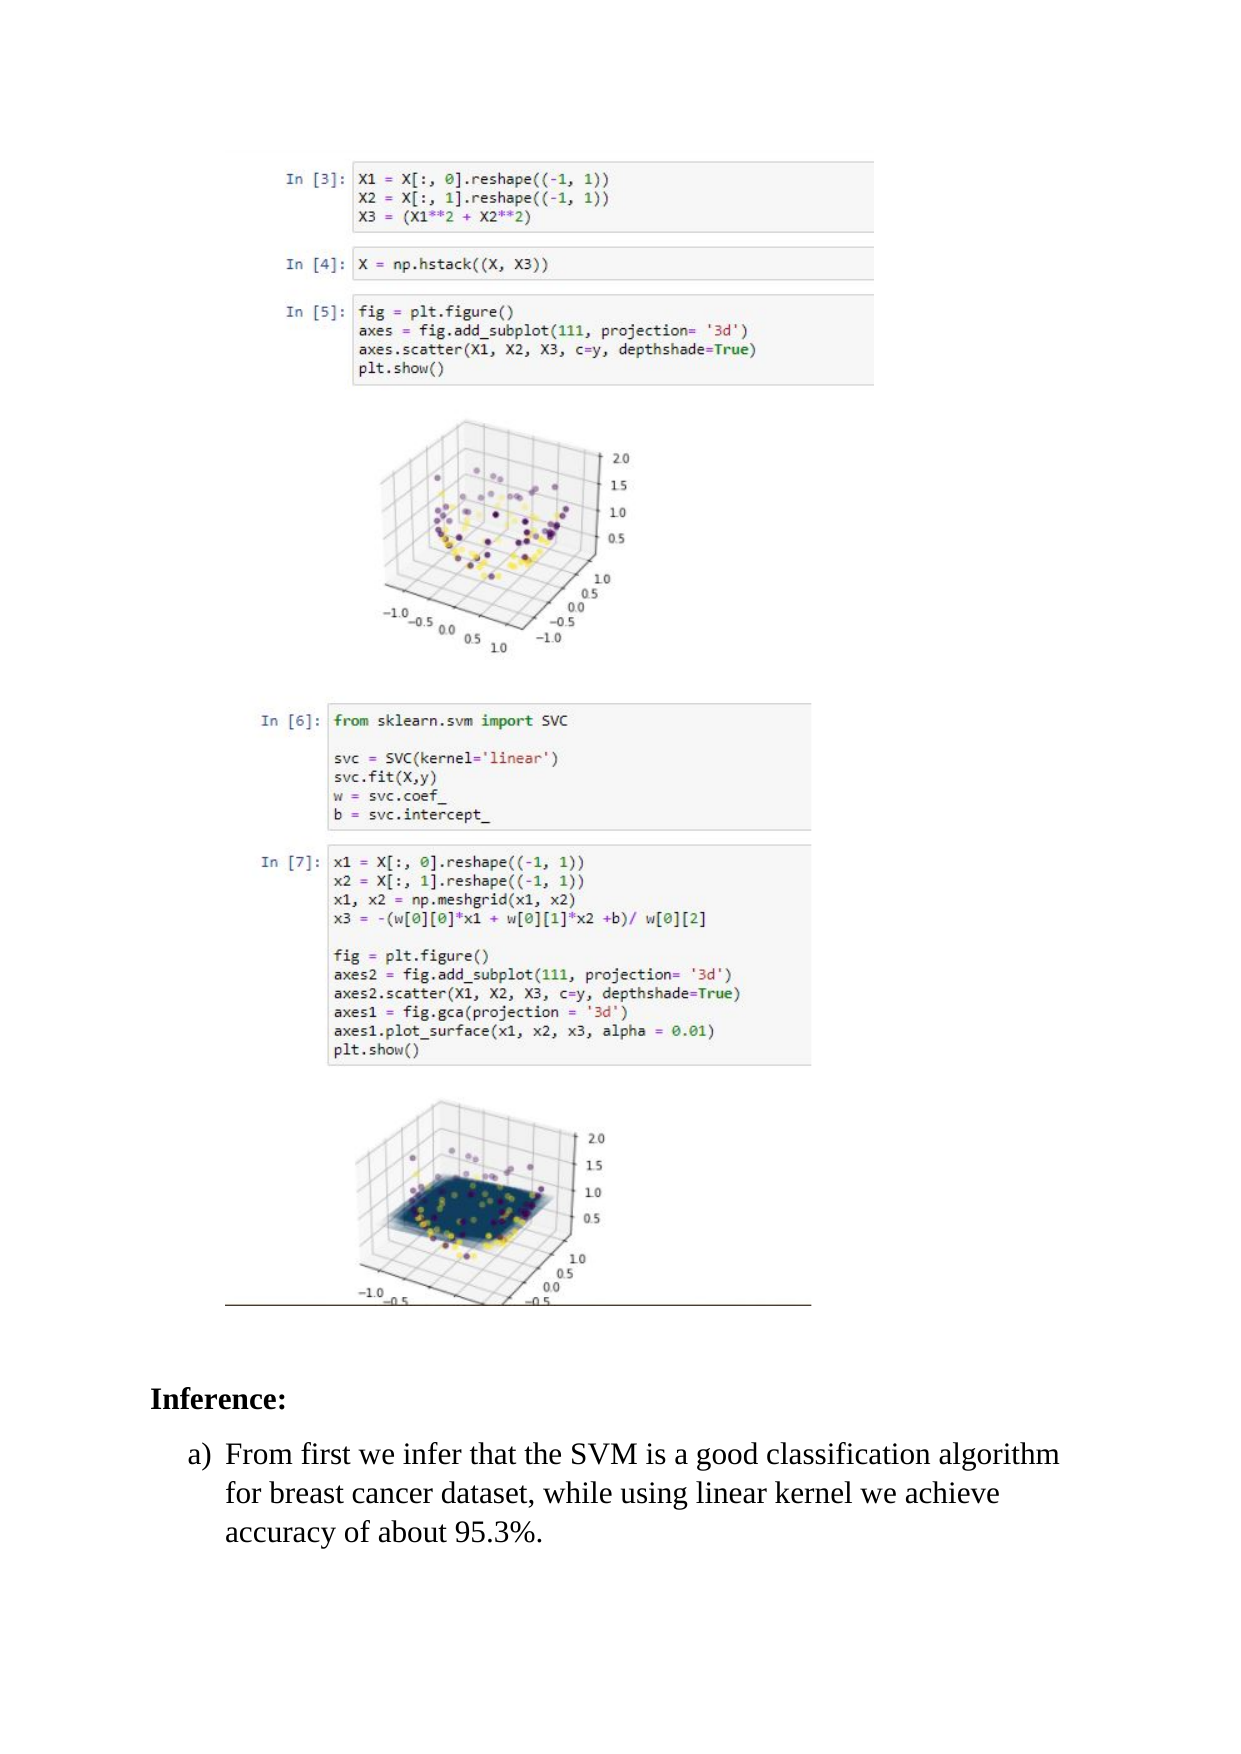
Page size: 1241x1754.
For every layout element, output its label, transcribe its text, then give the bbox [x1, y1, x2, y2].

text Inference: [150, 1380, 1090, 1416]
list From first we infer that the SVM is a good classification algorithm for breast cancer dataset, while using linear kernel we achieve accuracy of about 95.3%. [187, 1436, 1090, 1549]
picture [225, 677, 812, 1306]
picture [225, 150, 874, 675]
